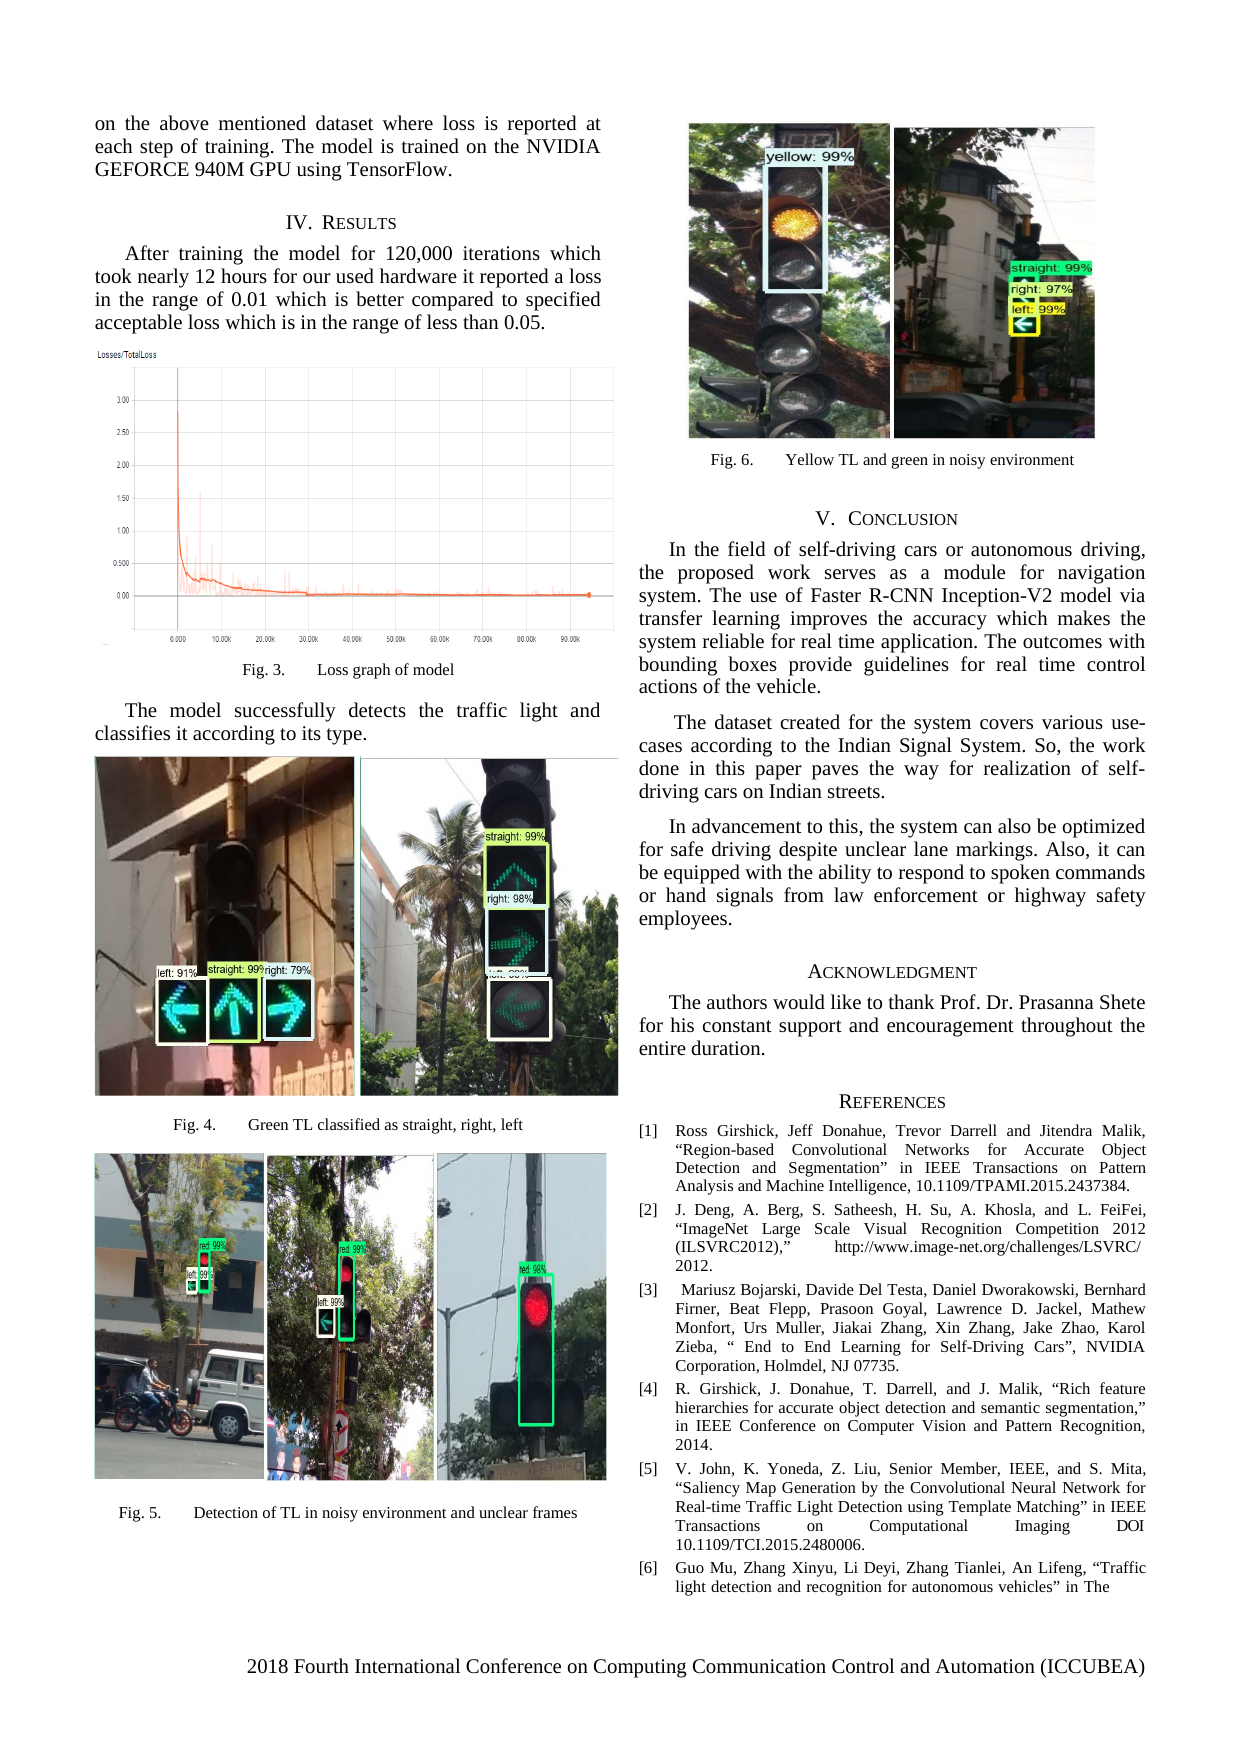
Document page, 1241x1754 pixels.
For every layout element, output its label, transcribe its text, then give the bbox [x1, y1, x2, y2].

text ACKNOWLEDGMENT [625, 959, 1159, 983]
picture [685, 120, 1098, 441]
text After training the model for 120,000 iterations which took nearly 12 hours for our used hardware it reported a loss in the range of 0.01 which is better compared to specified acceptable loss which is in the range of less than 0.05. [94, 242, 602, 334]
list J. Deng, A. Berg, S. Satheesh, H. Su, A. Khosla, and L. FeiFei, “ImageNet Large Scale Visual Recognition Competition 2012 (ILSVRC2012),” http://www.image-net.org/challenges/LSVRC/ 2012. [638, 1201, 1146, 1275]
list R. Girshick, J. Donahue, T. Darrell, and J. Malik, “Rich feature hierarchies for accurate object detection and semantic segmentation,” in IEEE Conference on Computer Vision and Pattern Recognition, 2014. [638, 1380, 1146, 1454]
list Mariusz Bojarski, Davide Del Testa, Daniel Dworakowski, Bernhard Firner, Beat Flepp, Prasoon Goyal, Lawrence D. Jackel, Mathew Monfort, Urs Muller, Jiakai Zhang, Xin Zhang, Jake Zhao, Karol Zieba, “ End to End Learning for Self-Driving Cars”, NVIDIA Corporation, Holmdel, NJ 07735. [638, 1281, 1146, 1375]
text on the above mentioned dataset where loss is reported at each step of training. The model is trained on the NVIDIA GEFORCE 940M GPU using TensorFlow. [94, 112, 602, 181]
text The model successfully detects the traffic light and classifies it according to its type. [94, 699, 601, 745]
text In advancement to this, the system can also be optimized for safe driving despite unclear lane markings. Also, it can be equipped with the ability to respond to spoken commands or hand signals from law enforcement or highway safety employees. [638, 815, 1146, 930]
text The dataset created for the system covers various use- cases according to the Indian Signal System. So, the work done in this paper paves the way for realization of self- driving cars on Indian streets. [638, 711, 1146, 803]
picture [94, 756, 619, 1096]
text Fig. 6. Yellow TL and green in noisy environment [625, 449, 1159, 468]
picture [94, 1153, 607, 1481]
text The authors would like to thank Prof. Dr. Prasanna Shete for his constant support and encouragement throughout the entire duration. [638, 991, 1146, 1060]
list Guo Mu, Zhang Xinyu, Li Deyi, Zhang Tianlei, An Lifeng, “Traffic light detection and recognition for autonomous vehicles” in The [638, 1559, 1146, 1596]
text In the field of self-driving cars or autonomous driving, the proposed work serves as a module for navigation system. The use of Faster R-CNN Inception-V2 model via transfer learning improves the accuracy which makes the system reliable for real time application. The outcomes with bounding boxes provide guidelines for real time control actions of the vehicle. [638, 538, 1146, 698]
list CONCLUSION [815, 506, 1159, 530]
text REFERENCES [625, 1089, 1159, 1113]
picture [97, 350, 614, 645]
text Fig. 5. Detection of TL in noisy environment and unclear frames [81, 1503, 614, 1522]
text Fig. 4. Green TL classified as straight, right, left [81, 1115, 614, 1134]
list Ross Girshick, Jeff Donahue, Trevor Darrell and Jitendra Malik, “Region-based Convolutional Networks for Accurate Object Detection and Segmentation” in IEEE Transactions on Pattern Analysis and Machine Intelligence, 10.1109/TPAMI.2015.2437384. [638, 1122, 1146, 1195]
list V. John, K. Yoneda, Z. Liu, Senior Member, IEEE, and S. Mita, “Saliency Map Generation by the Convolutional Neural Network for Real-time Traffic Light Detection using Template Matching” in IEEE Transactions on Computational Imaging DOI 10.1109/TCI.2015.2480006. [638, 1459, 1147, 1553]
list RESULTS [286, 210, 617, 234]
